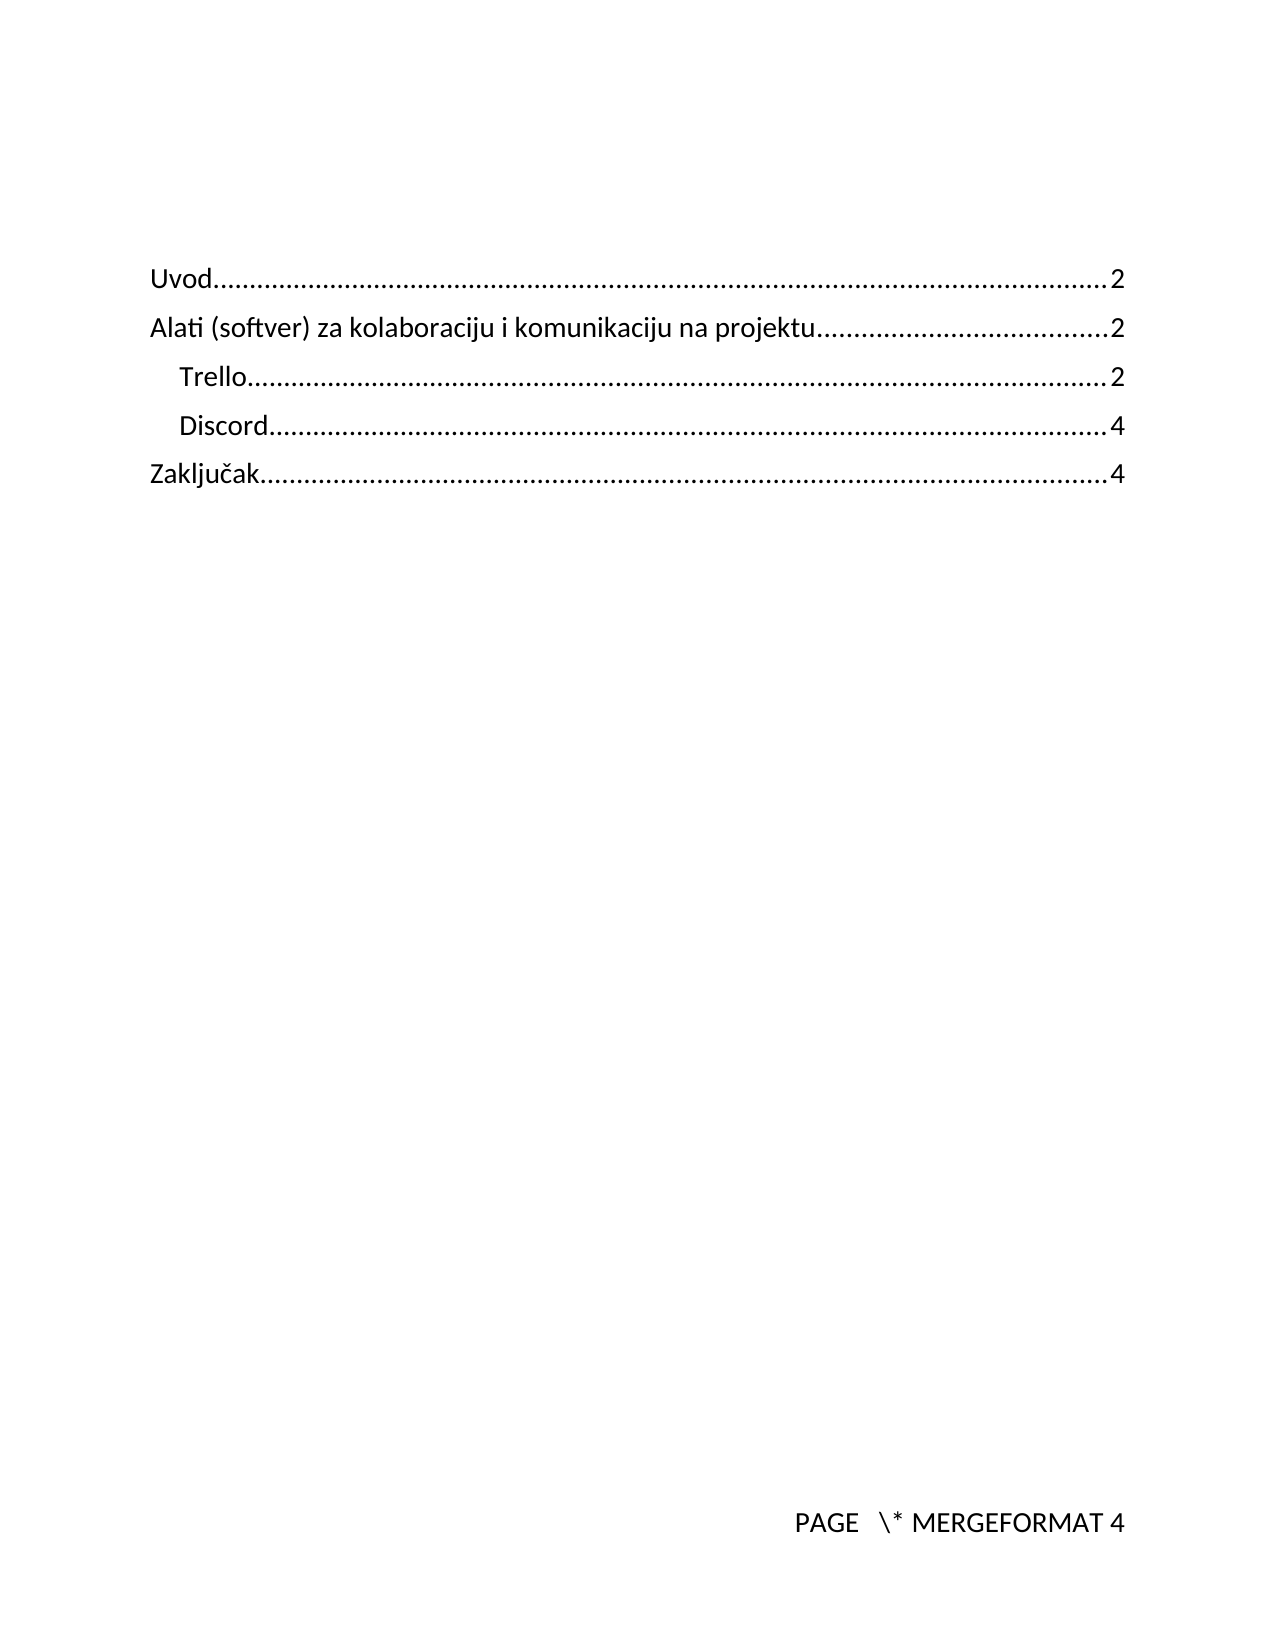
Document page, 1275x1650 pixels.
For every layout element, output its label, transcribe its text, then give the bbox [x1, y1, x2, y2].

text Discord 4 [179, 407, 1125, 442]
text Trello 2 [179, 358, 1125, 393]
text Alati (softver) za kolaboraciju i komunikaciju na projektu 2 [150, 309, 1125, 345]
text Zaključak 4 [150, 456, 1125, 491]
text Uvod 2 [150, 260, 1125, 296]
